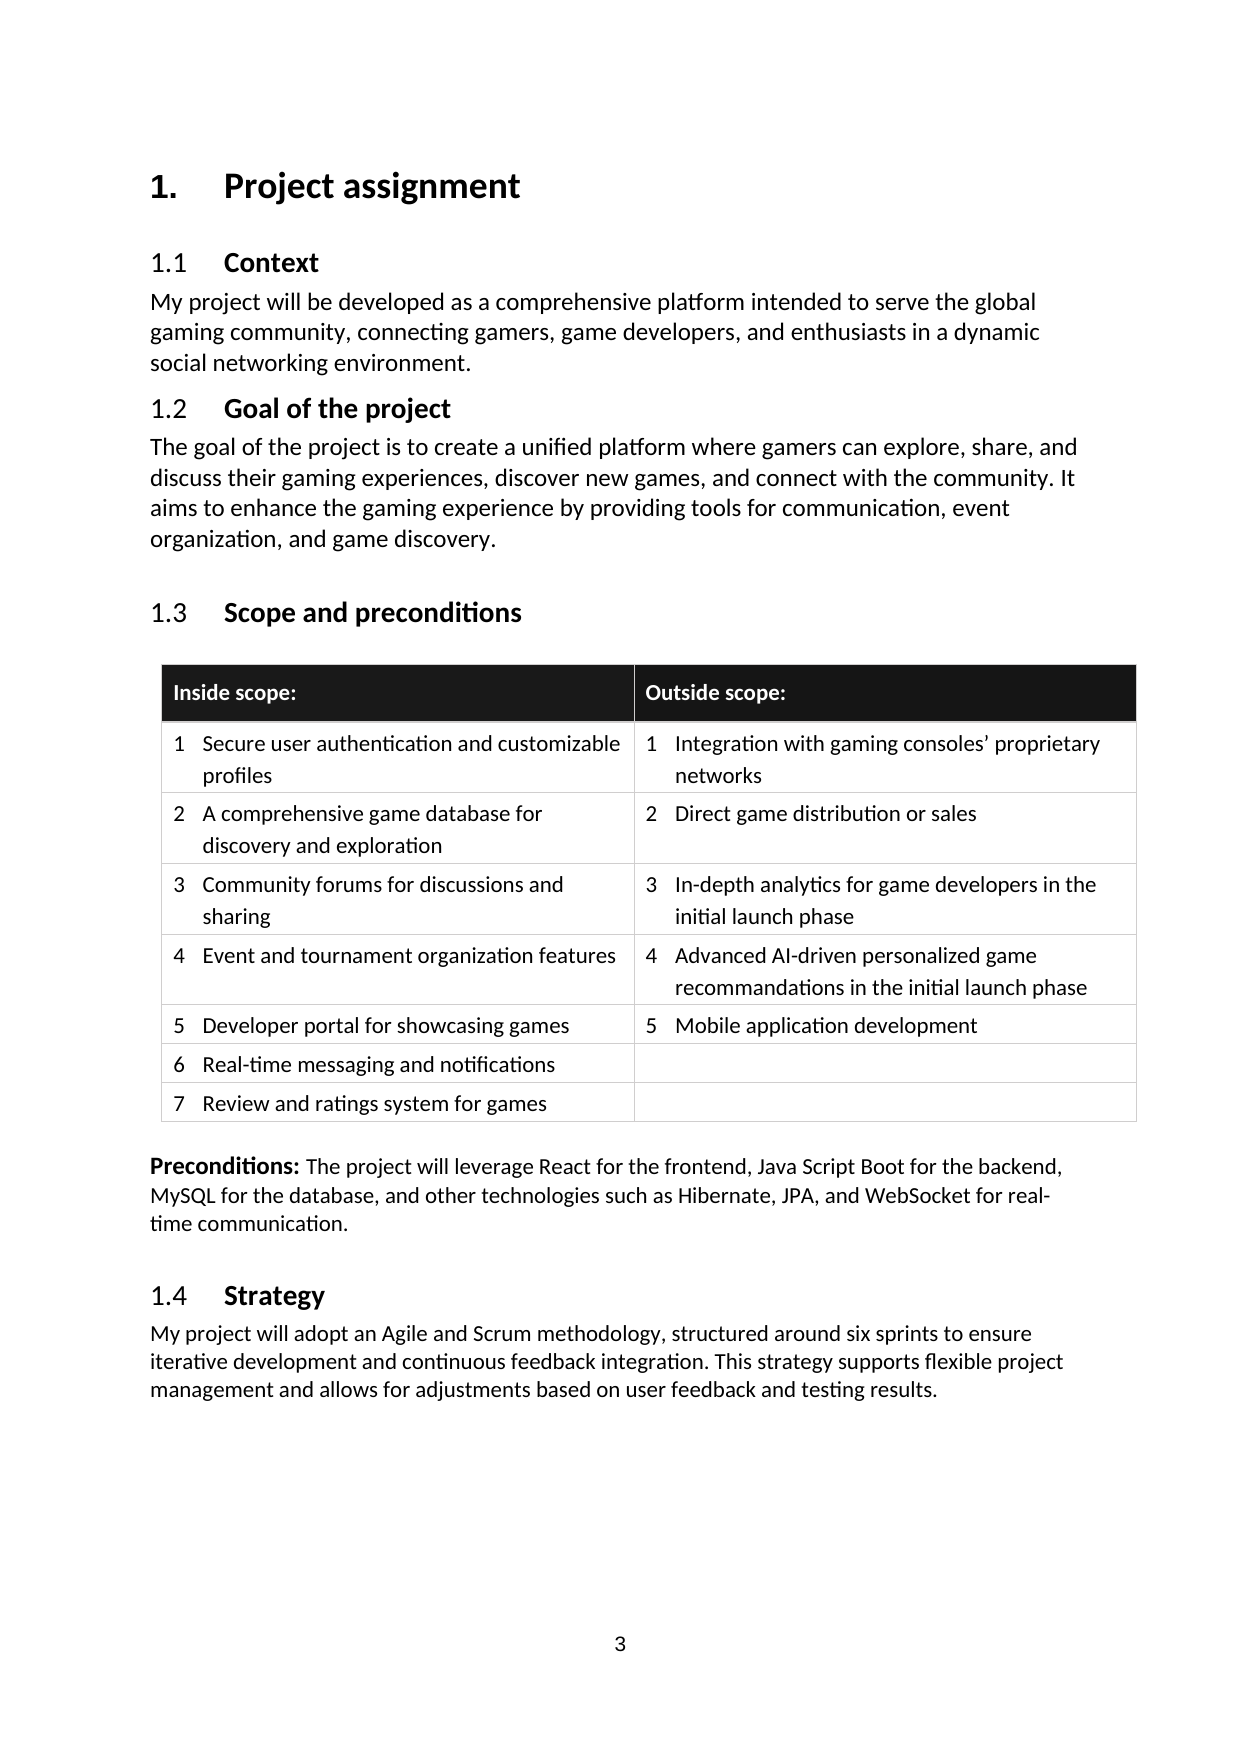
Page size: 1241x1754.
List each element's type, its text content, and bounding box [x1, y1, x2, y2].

table_cell Secure user authentication and customizable profiles [162, 723, 634, 792]
table_cell Mobile application development [635, 1005, 1136, 1043]
table_cell [635, 1044, 1136, 1082]
table_cell Community forums for discussions and sharing [162, 864, 634, 933]
table_cell Advanced AI-driven personalized game recommandations in the initial launch phase [635, 935, 1136, 1004]
text The goal of the project is to create a unified platform where gamers can explore, share, and discuss their gaming experiences, discover new games, and connect with the community. It aims to enhance the gaming experience by providing tools for communication, event organization, and game discovery. [150, 432, 1090, 554]
subtitle Scope and preconditions [150, 594, 1090, 630]
table_cell Developer portal for showcasing games [162, 1005, 634, 1043]
table_cell Integration with gaming consoles’ proprietary networks [635, 723, 1136, 792]
subtitle Strategy [150, 1277, 1090, 1313]
text My project will adopt an Agile and Scrum methodology, structured around six sprints to ensure iterative development and continuous feedback integration. This strategy supports flexible project management and allows for adjustments based on user feedback and testing results. [150, 1319, 1090, 1403]
table_header Inside scope: [162, 665, 634, 721]
table_cell Direct game distribution or sales [635, 793, 1136, 863]
table_cell [635, 1083, 1136, 1121]
subtitle Project assignment [150, 162, 1090, 208]
text Preconditions: The project will leverage React for the frontend, Java Script Boot for the backend, MySQL for the database, and other technologies such as Hibernate, JPA, and WebSocket for real-time communication. [150, 1150, 1090, 1237]
table_cell In-depth analytics for game developers in the initial launch phase [635, 864, 1136, 933]
table_cell Review and ratings system for games [162, 1083, 634, 1121]
table_cell A comprehensive game database for discovery and exploration [162, 793, 634, 863]
table_cell Real-time messaging and notifications [162, 1044, 634, 1082]
subtitle Context [150, 244, 1090, 279]
table_cell Event and tournament organization features [162, 935, 634, 1004]
text My project will be developed as a comprehensive platform intended to serve the global gaming community, connecting gamers, game developers, and enthusiasts in a dynamic social networking environment. [150, 286, 1090, 377]
table_header Outside scope: [635, 665, 1136, 721]
subtitle Goal of the project [150, 390, 1090, 425]
